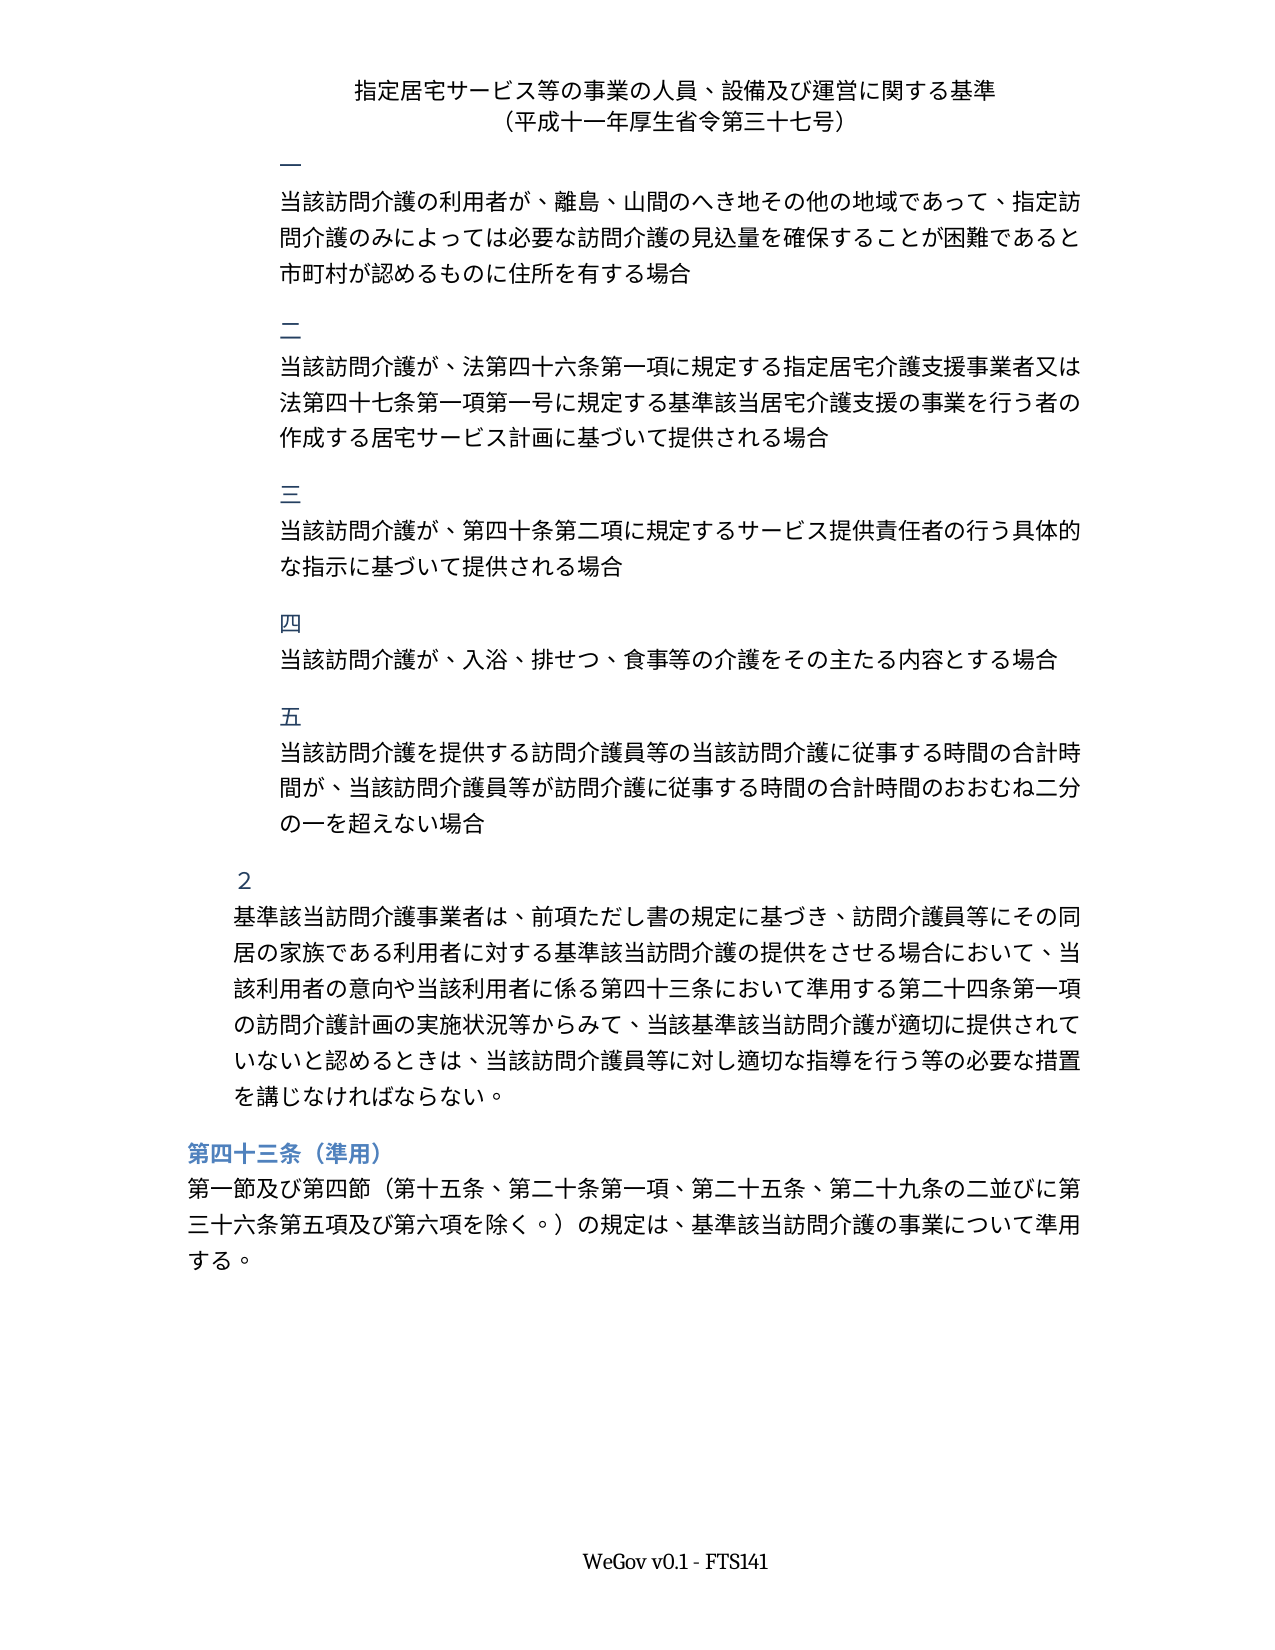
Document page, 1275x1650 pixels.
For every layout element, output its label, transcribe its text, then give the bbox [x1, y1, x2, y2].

text 当該訪問介護を提供する訪問介護員等の当該訪問介護に従事する時間の合計時間が、当該訪問介護員等が訪問介護に従事する時間の合計時間のおおむね二分の一を超えない場合 [279, 736, 1087, 839]
text 当該訪問介護の利用者が、離島、山間のへき地その他の地域であって、指定訪問介護のみによっては必要な訪問介護の見込量を確保することが困難であると市町村が認めるものに住所を有する場合 [279, 186, 1087, 289]
text 第一節及び第四節（第十五条、第二十条第一項、第二十五条、第二十九条の二並びに第三十六条第五項及び第六項を除く。）の規定は、基準該当訪問介護の事業について準用する。 [187, 1173, 1087, 1277]
subtitle 二 [279, 314, 1087, 346]
text 当該訪問介護が、法第四十六条第一項に規定する指定居宅介護支援事業者又は法第四十七条第一項第一号に規定する基準該当居宅介護支援の事業を行う者の作成する居宅サービス計画に基づいて提供される場合 [279, 351, 1087, 454]
subtitle 一 [279, 150, 1087, 181]
text 基準該当訪問介護事業者は、前項ただし書の規定に基づき、訪問介護員等にその同居の家族である利用者に対する基準該当訪問介護の提供をさせる場合において、当該利用者の意向や当該利用者に係る第四十三条において準用する第二十四条第一項の訪問介護計画の実施状況等からみて、当該基準該当訪問介護が適切に提供されていないと認めるときは、当該訪問介護員等に対し適切な指導を行う等の必要な措置を講じなければならない。 [233, 901, 1087, 1112]
subtitle 五 [279, 701, 1087, 732]
text 当該訪問介護が、入浴、排せつ、食事等の介護をその主たる内容とする場合 [279, 644, 1087, 675]
subtitle 第四十三条（準用） [187, 1137, 1087, 1169]
subtitle 三 [279, 479, 1087, 510]
subtitle 四 [279, 608, 1087, 639]
subtitle ２ [233, 865, 1087, 896]
text 当該訪問介護が、第四十条第二項に規定するサービス提供責任者の行う具体的な指示に基づいて提供される場合 [279, 515, 1087, 582]
